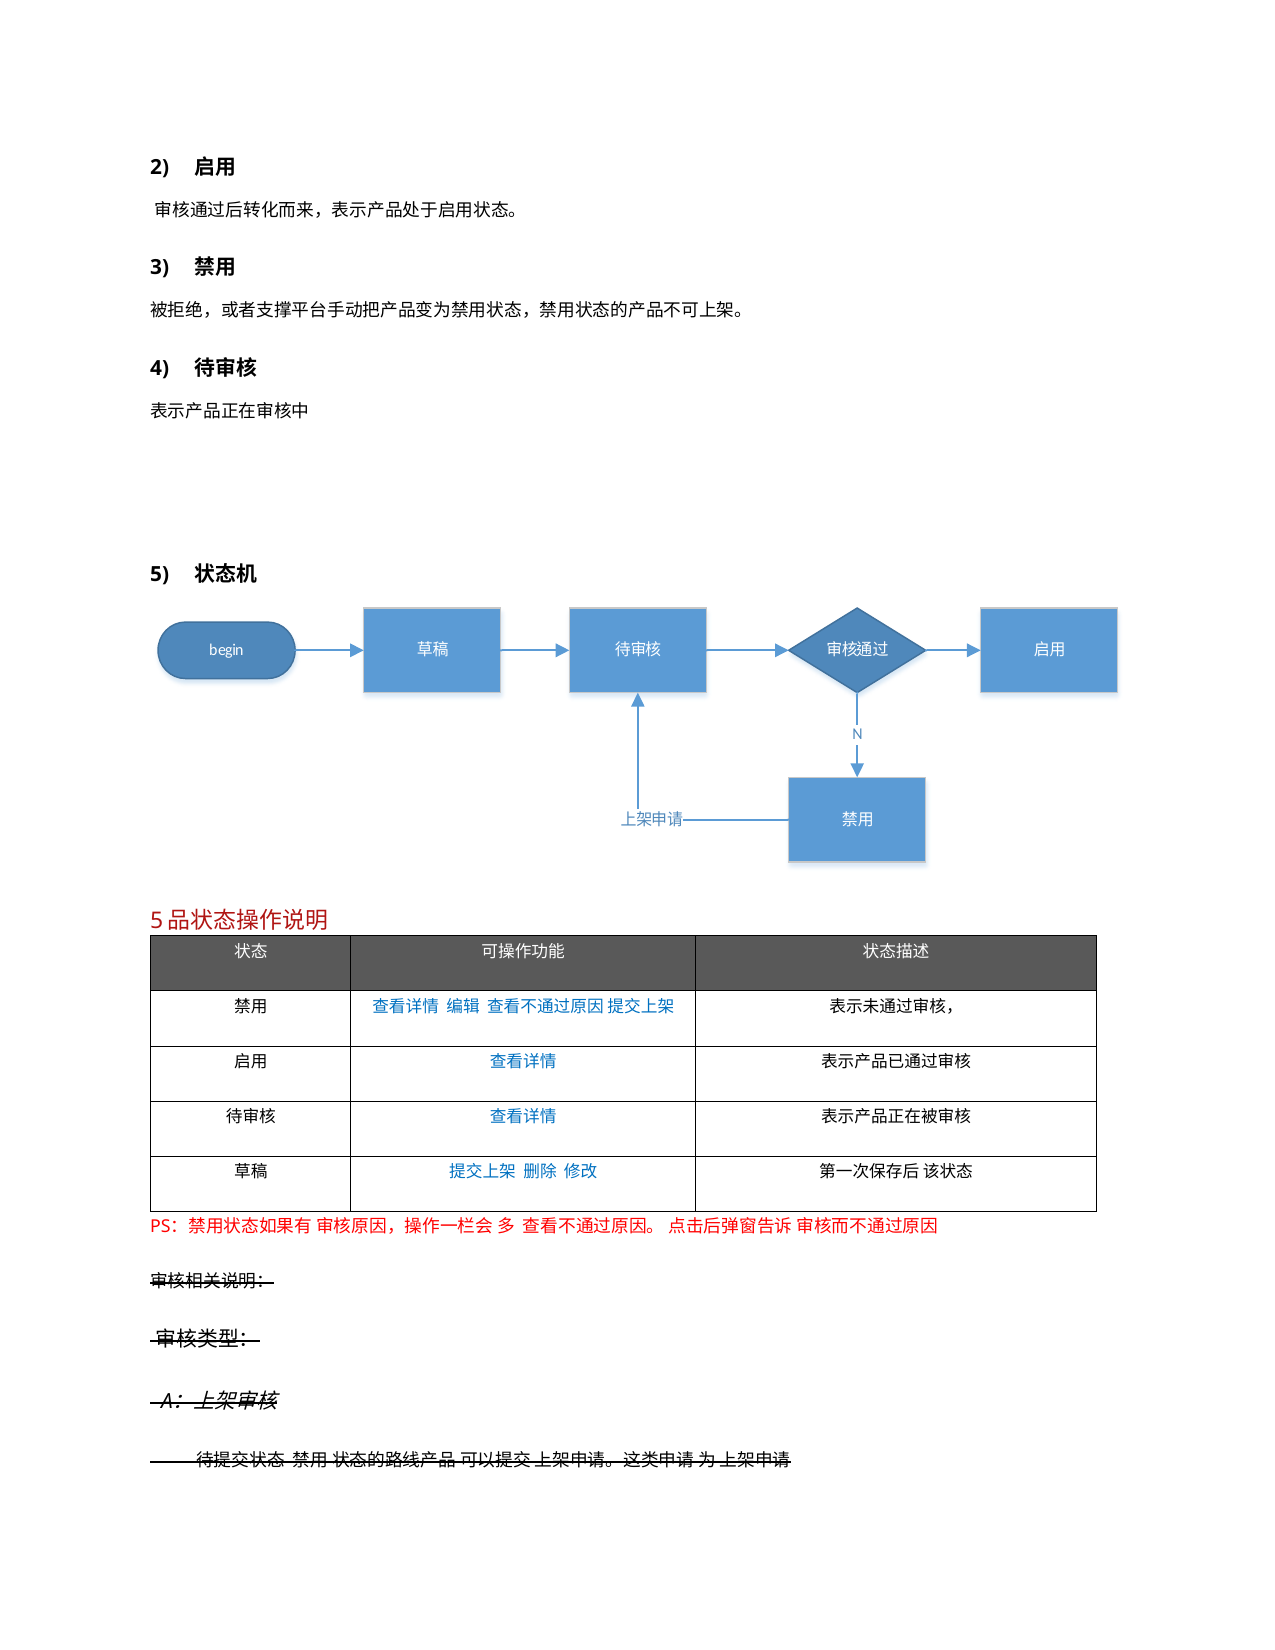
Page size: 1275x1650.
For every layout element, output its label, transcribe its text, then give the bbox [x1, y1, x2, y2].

table_header 状态 [151, 936, 350, 990]
text 被拒绝，或者支撑平台手动把产品变为禁用状态，禁用状态的产品不可上架。 [150, 296, 1125, 322]
table_header 可操作功能 [351, 936, 695, 990]
table_cell 禁用 [151, 991, 350, 1046]
table_cell 表示产品正在被审核 [696, 1102, 1096, 1156]
table_cell 第一次保存后 该状态 [696, 1157, 1096, 1211]
table_cell 待审核 [151, 1102, 350, 1156]
subtitle 待审核 [150, 351, 1125, 381]
subtitle 5品状态操作说明 [150, 902, 1125, 935]
subtitle 启用 [150, 150, 1125, 180]
table_header 状态描述 [696, 936, 1096, 990]
text 表示产品正在审核中 [150, 396, 1125, 422]
table_cell 查看详情 编辑 查看不通过原因 提交上架 [351, 991, 695, 1046]
text 审核相关说明： [150, 1267, 1125, 1293]
table_cell 提交上架 删除 修改 [351, 1157, 695, 1211]
table_cell 查看详情 [351, 1047, 695, 1101]
text 审核通过后转化而来，表示产品处于启用状态。 [150, 195, 1125, 221]
subtitle 禁用 [150, 251, 1125, 281]
table_cell 表示未通过审核， [696, 991, 1096, 1046]
text PS：禁用状态如果有 审核原因，操作一栏会 多 查看不通过原因。 点击后弹窗告诉 审核而不通过原因 [150, 1212, 1125, 1238]
subtitle 状态机 [150, 557, 1125, 588]
text 审核类型： [150, 1322, 1125, 1352]
table_cell 表示产品已通过审核 [696, 1047, 1096, 1101]
table_cell 启用 [151, 1047, 350, 1101]
text 待提交状态 禁用 状态的路线产品 可以提交 上架申请。这类申请 为 上架申请 [150, 1446, 1125, 1472]
text A：上架审核 [150, 1384, 1125, 1414]
table_cell 草稿 [151, 1157, 350, 1211]
table_cell 查看详情 [351, 1102, 695, 1156]
